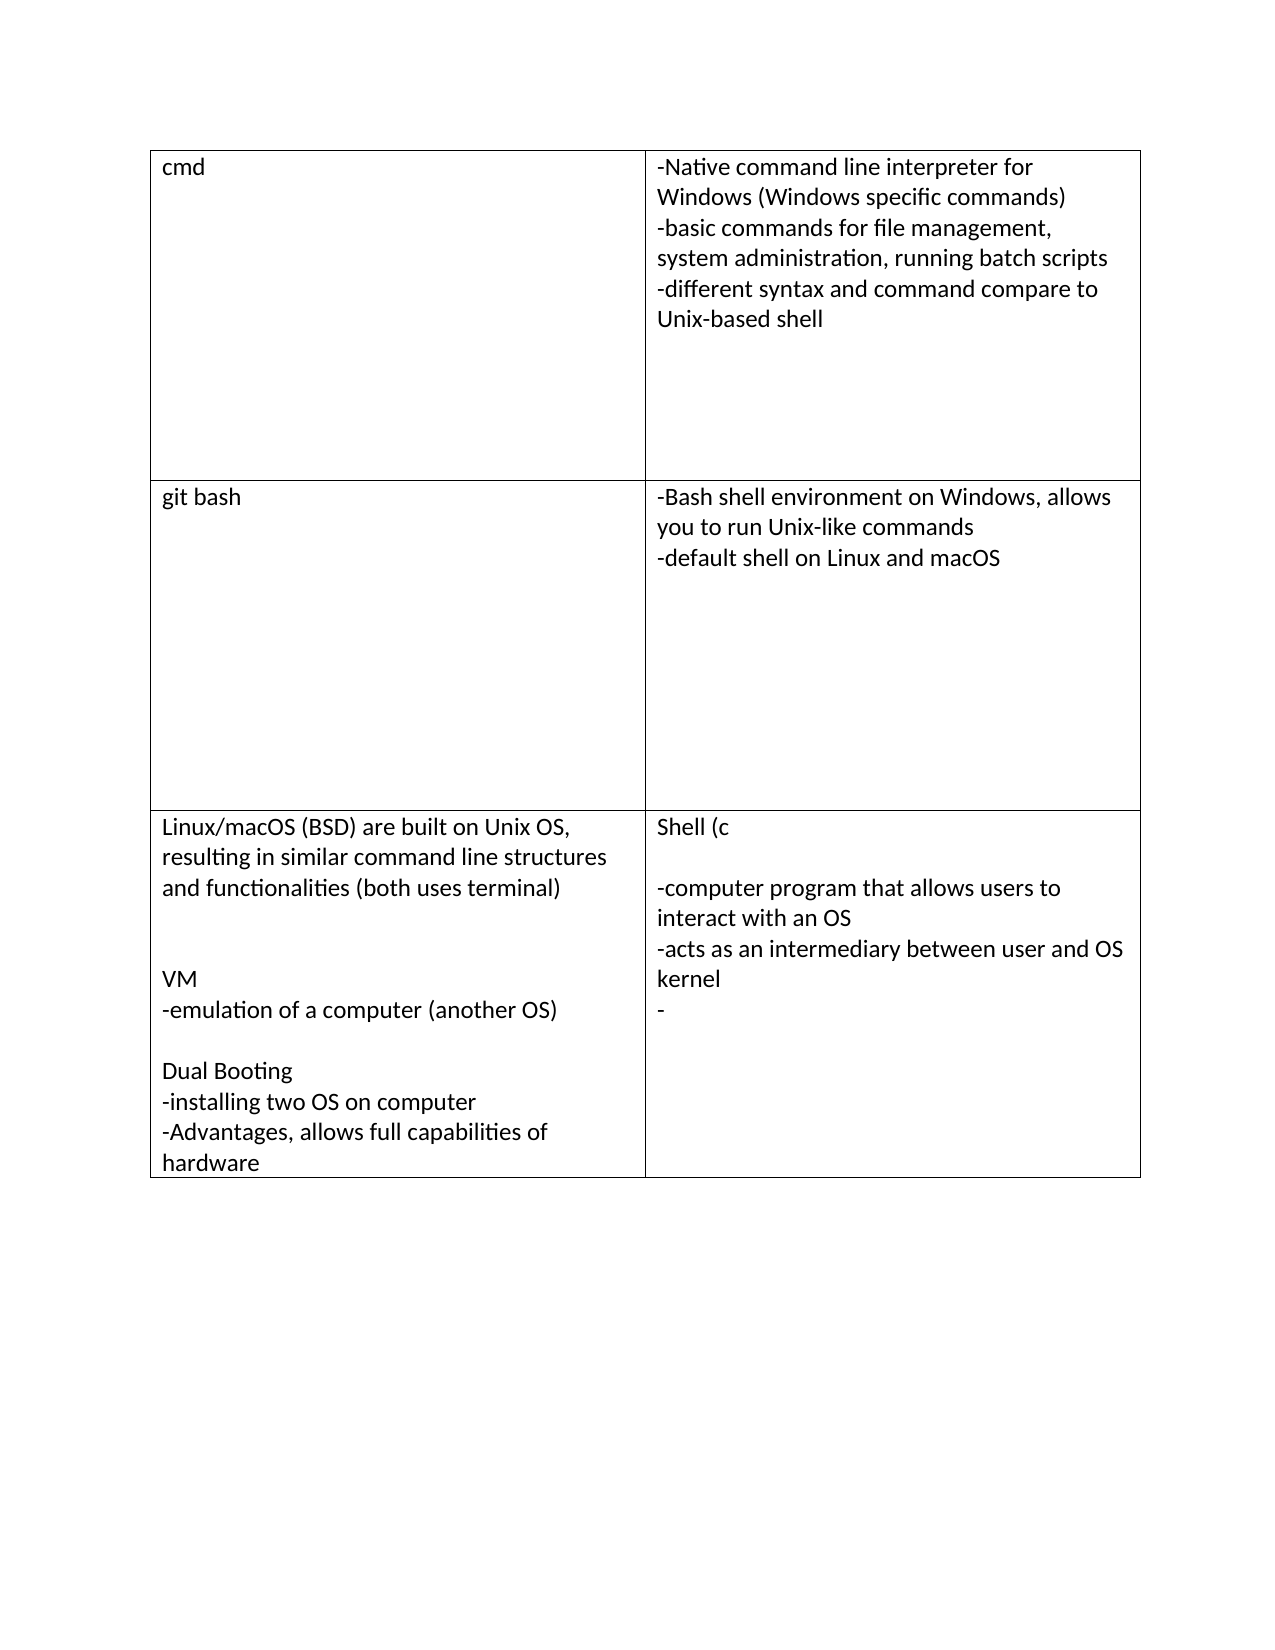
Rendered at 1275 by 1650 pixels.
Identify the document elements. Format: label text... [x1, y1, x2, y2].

table_cell -Bash shell environment on Windows, allows you to run Unix-like commands -default shell on Linux and macOS [646, 481, 1140, 810]
table_cell git bash [151, 481, 645, 810]
table_header -Native command line interpreter for Windows (Windows specific commands) -basic commands for file management, system administration, running batch scripts -different syntax and command compare to Unix-based shell [646, 151, 1140, 480]
table_header cmd [151, 151, 645, 480]
table_cell Shell (c -computer program that allows users to interact with an OS -acts as an intermediary between user and OS kernel - [646, 811, 1140, 1177]
table_cell Linux/macOS (BSD) are built on Unix OS, resulting in similar command line structures and functionalities (both uses terminal) VM -emulation of a computer (another OS) Dual Booting -installing two OS on computer -Advantages, allows full capabilities of hardware [151, 811, 645, 1177]
